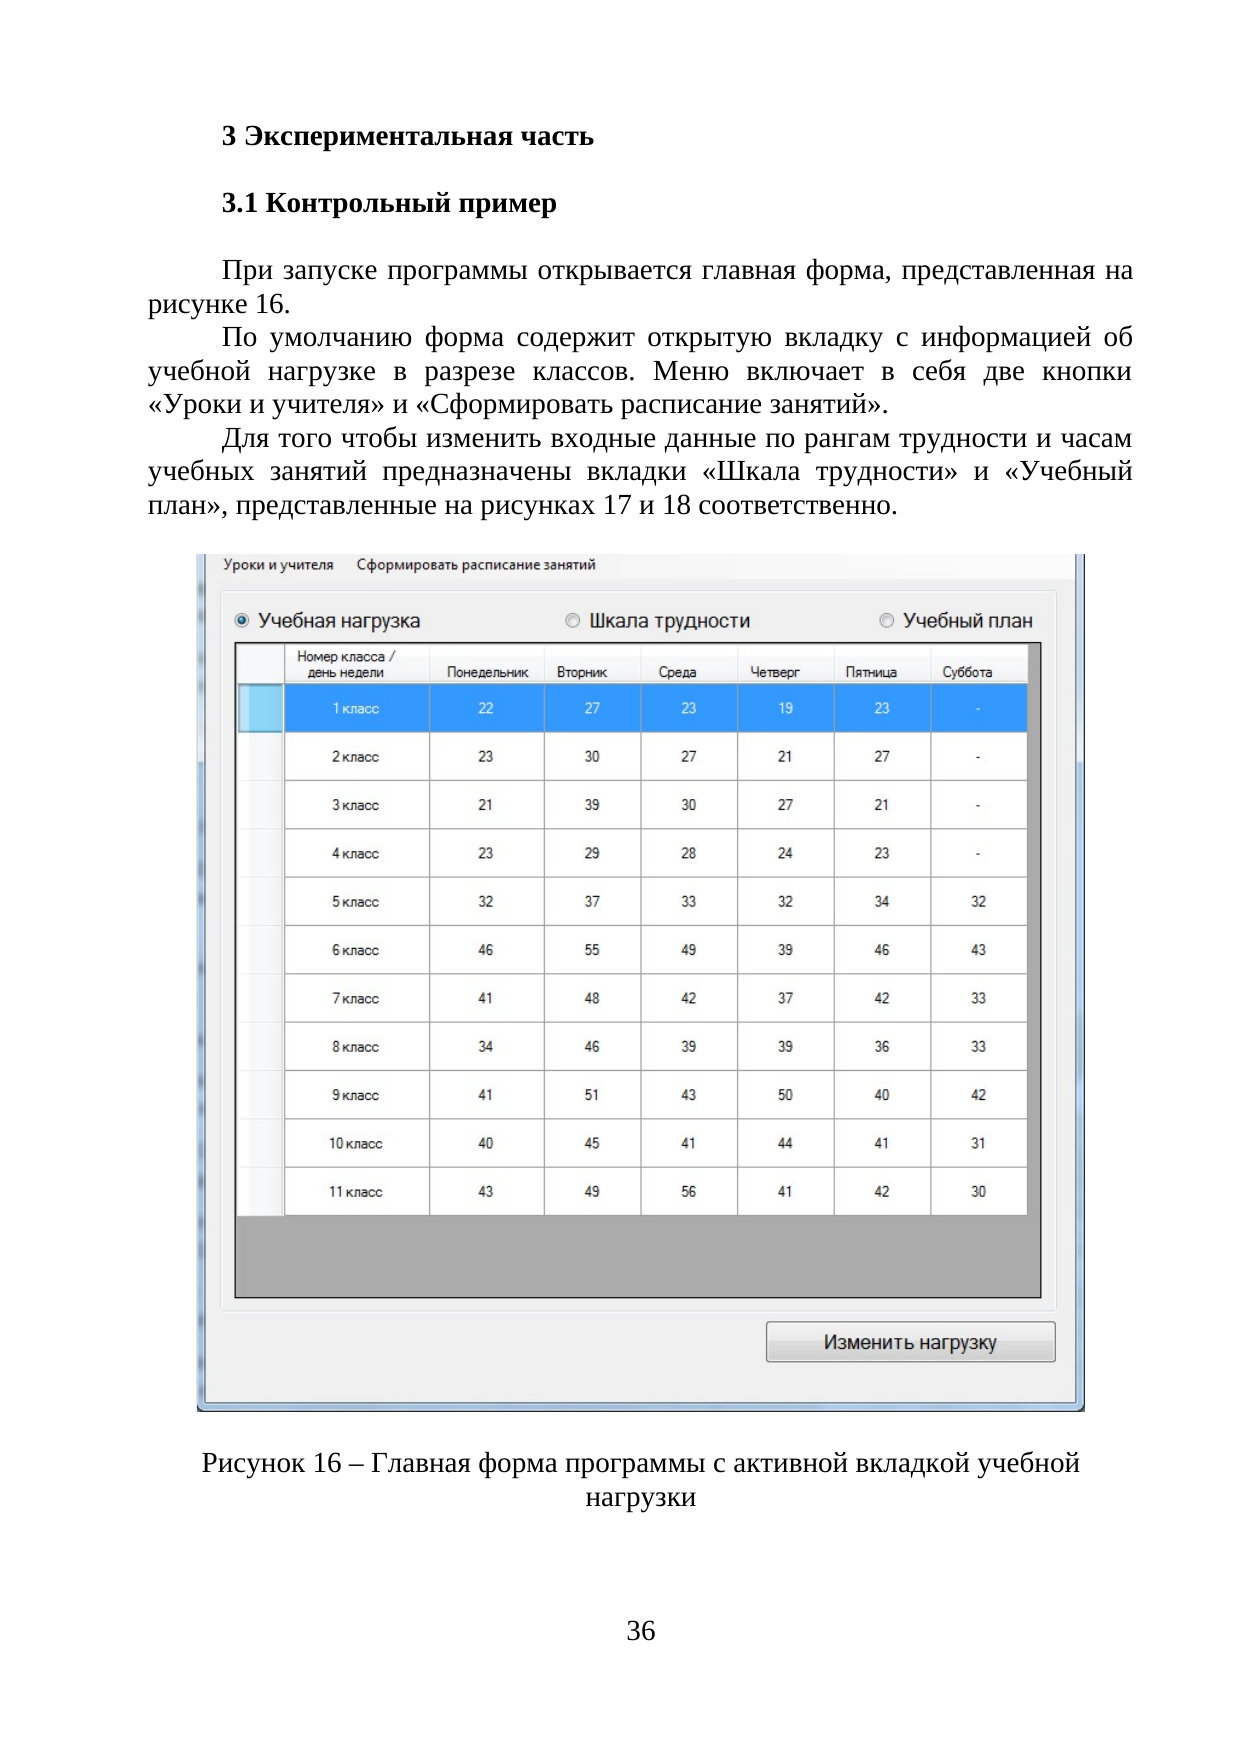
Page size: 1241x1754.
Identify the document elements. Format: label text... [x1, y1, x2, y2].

subtitle 3 Экспериментальная часть [148, 118, 1134, 152]
text Для того чтобы изменить входные данные по рангам трудности и часам учебных занятий предназначены вкладки «Шкала трудности» и «Учебный план», представленные на рисунках 17 и 18 соответственно. [148, 420, 1134, 521]
text При запуске программы открывается главная форма, представленная на рисунке 16. [148, 252, 1134, 319]
subtitle 3.1 Контрольный пример [148, 185, 1134, 219]
picture [196, 554, 1085, 1412]
text По умолчанию форма содержит открытую вкладку с информацией об учебной нагрузке в разрезе классов. Меню включает в себя две кнопки «Уроки и учителя» и «Сформировать расписание занятий». [148, 319, 1134, 420]
text Рисунок 16 – Главная форма программы с активной вкладкой учебной нагрузки [148, 1445, 1134, 1512]
